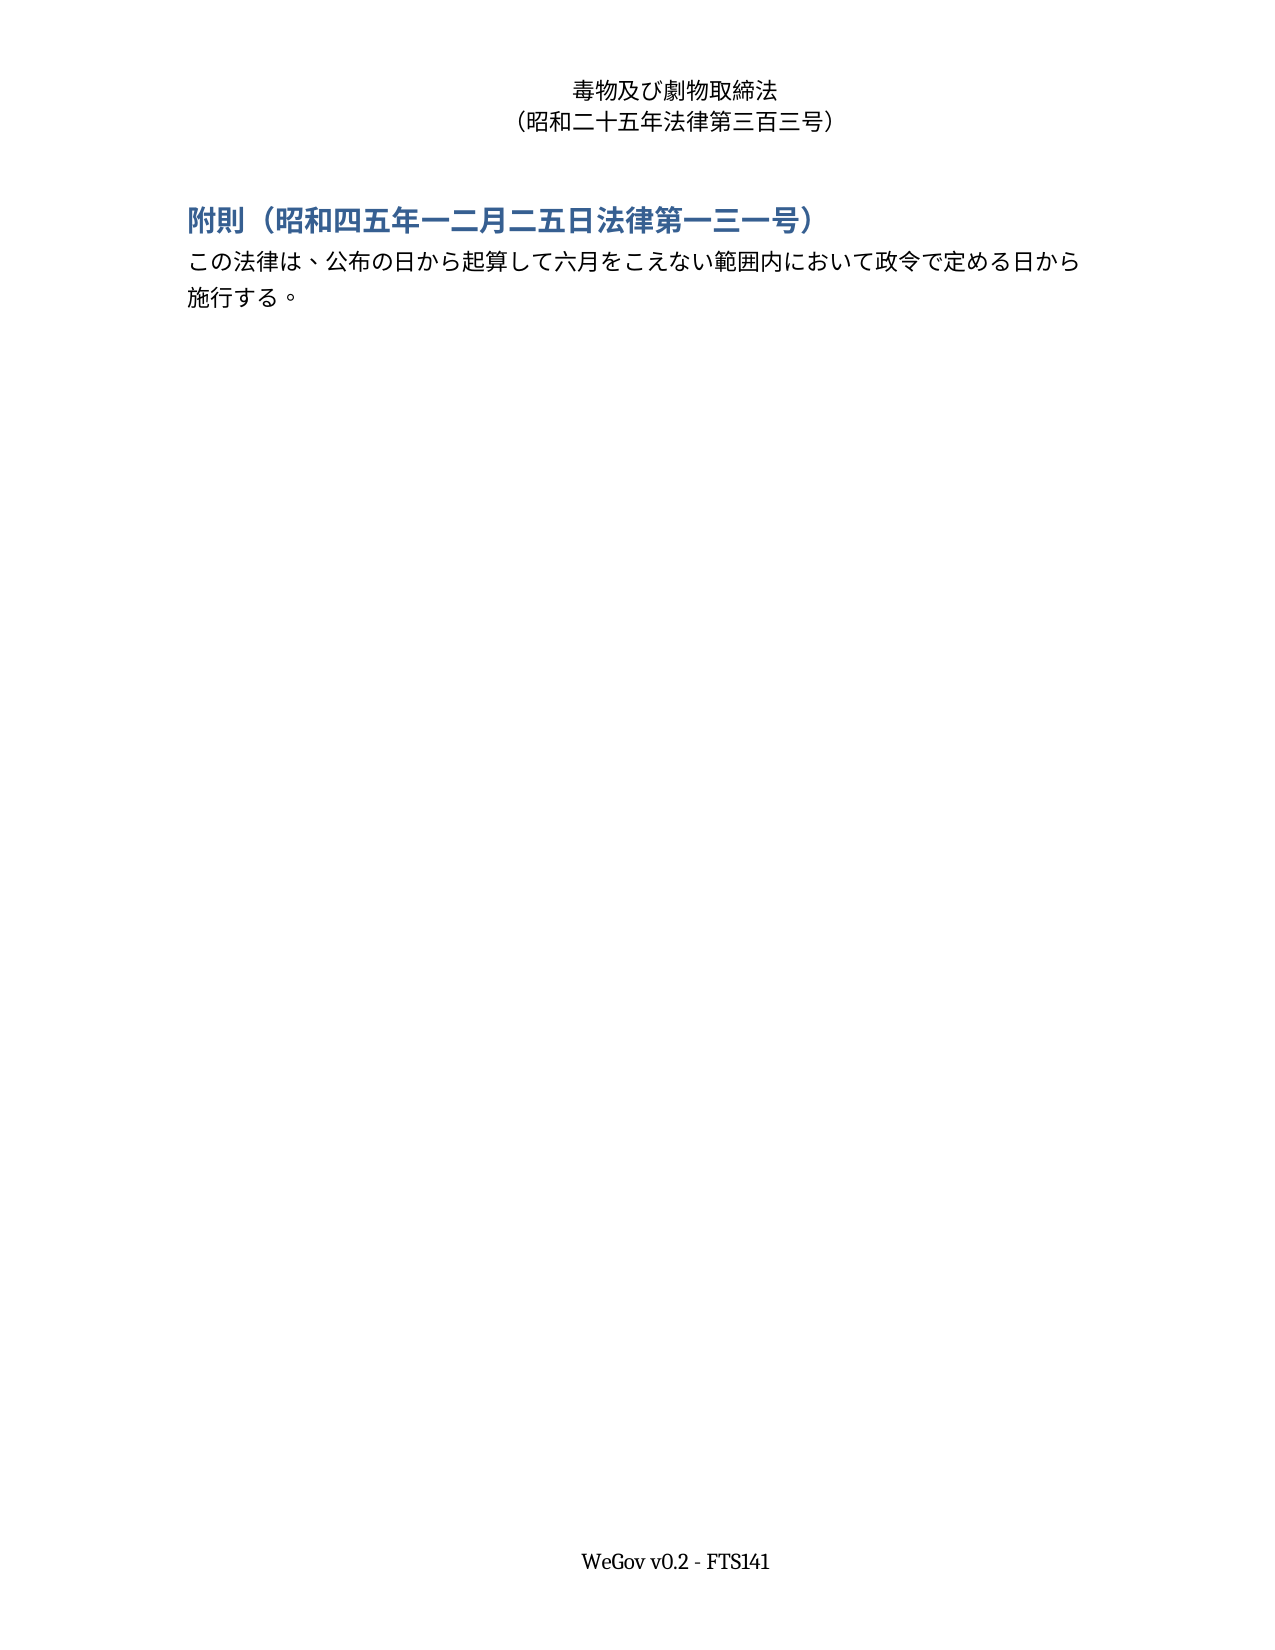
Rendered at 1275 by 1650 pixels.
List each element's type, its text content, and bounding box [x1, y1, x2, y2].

text この法律は、公布の日から起算して六月をこえない範囲内において政令で定める日から施行する。 [187, 246, 1087, 313]
subtitle 附則（昭和四五年一二月二五日法律第一三一号） [187, 200, 1087, 240]
